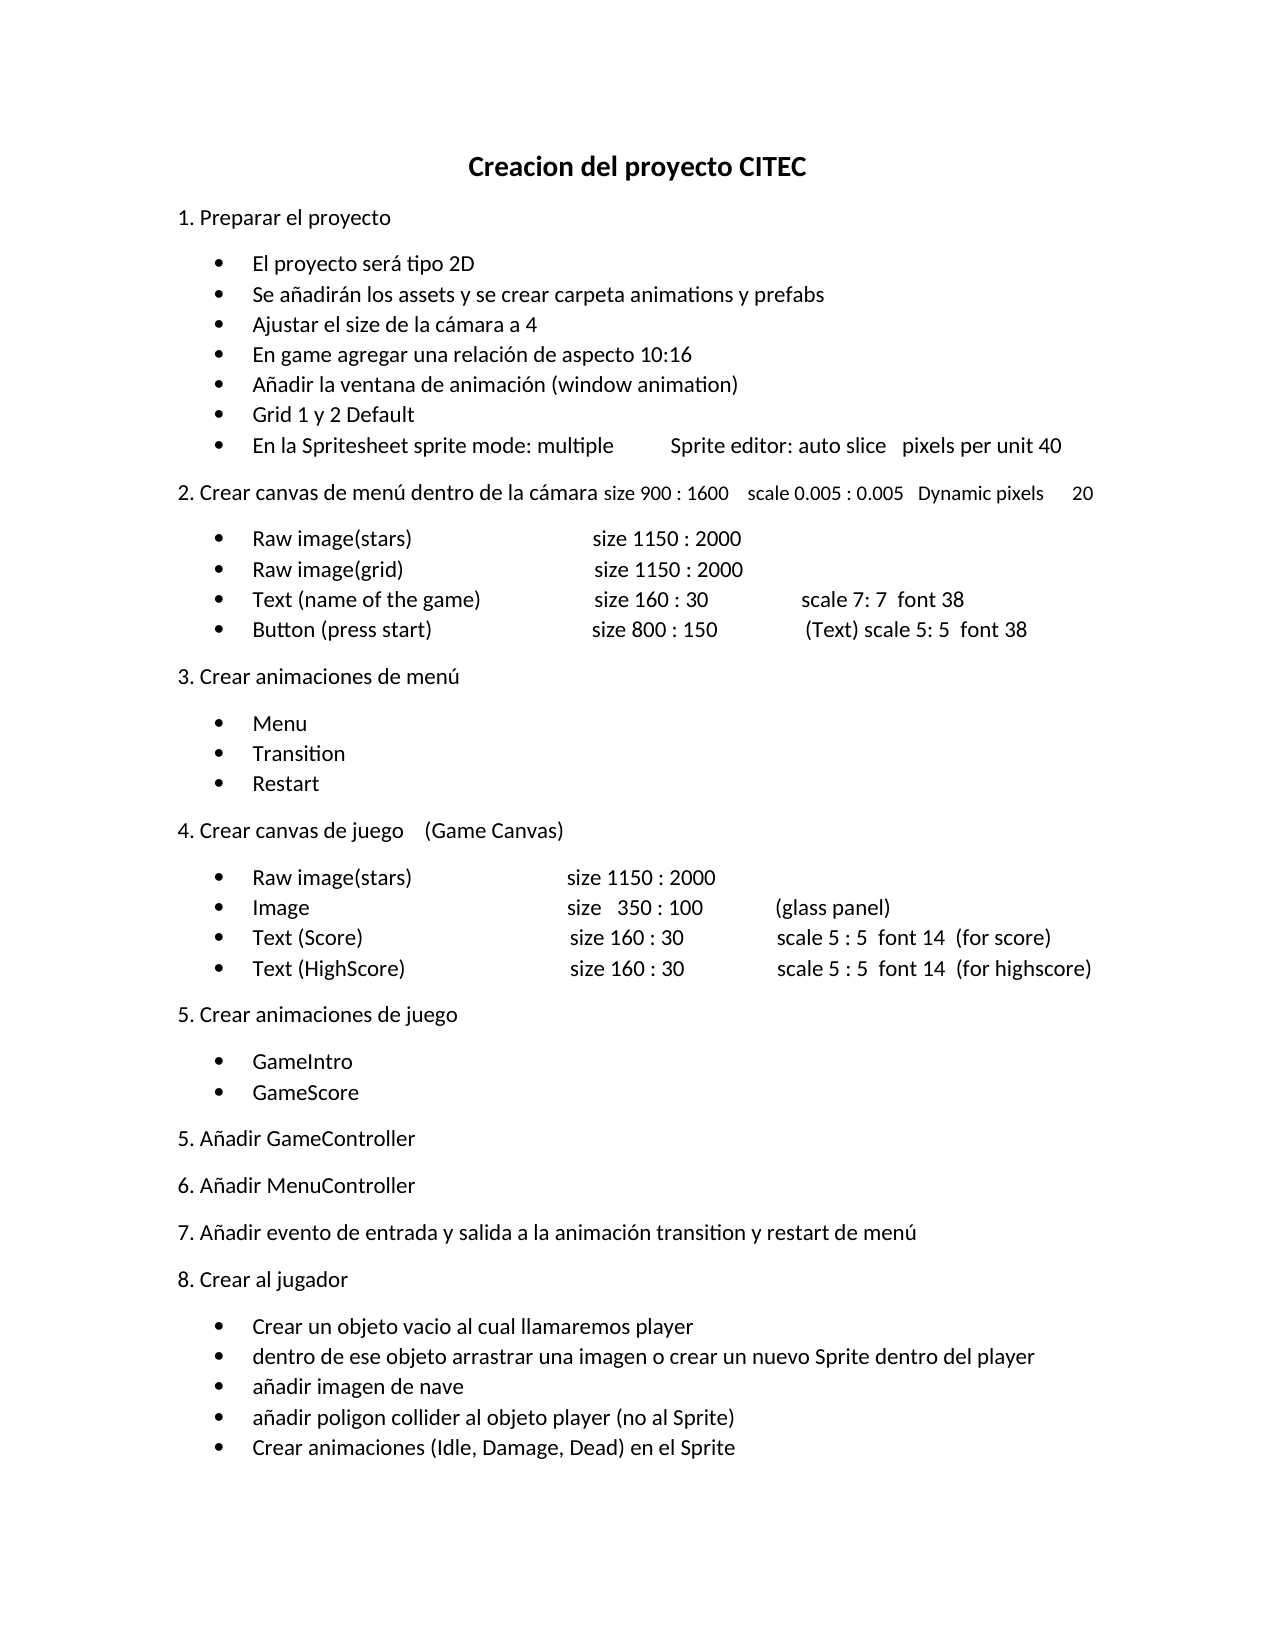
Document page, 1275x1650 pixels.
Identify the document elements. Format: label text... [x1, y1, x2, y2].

list Transition [215, 739, 1098, 767]
list Añadir la ventana de animación (window animation) [215, 370, 1098, 398]
list Crear animaciones (Idle, Damage, Dead) en el Sprite [215, 1433, 1098, 1461]
list Menu [215, 709, 1098, 737]
list Ajustar el size de la cámara a 4 [215, 310, 1098, 338]
list Grid 1 y 2 Default [215, 401, 1098, 429]
list Raw image(grid) size 1150 : 2000 [215, 555, 1098, 583]
list En la Spritesheet sprite mode: multiple Sprite editor: auto slice pixels per unit 40 [215, 431, 1098, 459]
text 6. Añadir MenuController [177, 1171, 1098, 1199]
list añadir imagen de nave [215, 1372, 1098, 1401]
text 4. Crear canvas de juego (Game Canvas) [177, 816, 1098, 844]
list En game agregar una relación de aspecto 10:16 [215, 340, 1098, 368]
list Raw image(stars) size 1150 : 2000 [215, 524, 1098, 553]
list Image size 350 : 100 (glass panel) [215, 893, 1098, 921]
text Creacion del proyecto CITEC [177, 148, 1098, 183]
text 5. Añadir GameController [177, 1124, 1098, 1153]
text 2. Crear canvas de menú dentro de la cámara size 900 : 1600 scale 0.005 : 0.005 Dynamic pixels 20 [177, 478, 1098, 506]
list Text (name of the game) size 160 : 30 scale 7: 7 font 38 [215, 585, 1098, 613]
list Text (HighScore) size 160 : 30 scale 5 : 5 font 14 (for highscore) [215, 954, 1098, 982]
text 5. Crear animaciones de juego [177, 1001, 1098, 1029]
list Se añadirán los assets y se crear carpeta animations y prefabs [215, 280, 1098, 308]
text 1. Preparar el proyecto [177, 203, 1098, 231]
list Restart [215, 769, 1098, 797]
list Text (Score) size 160 : 30 scale 5 : 5 font 14 (for score) [215, 923, 1098, 952]
text 3. Crear animaciones de menú [177, 662, 1098, 690]
list El proyecto será tipo 2D [215, 249, 1098, 278]
list GameIntro [215, 1047, 1098, 1076]
text 7. Añadir evento de entrada y salida a la animación transition y restart de menú [177, 1218, 1098, 1246]
list GameScore [215, 1078, 1098, 1106]
list Crear un objeto vacio al cual llamaremos player [215, 1312, 1098, 1340]
list dentro de ese objeto arrastrar una imagen o crear un nuevo Sprite dentro del player [215, 1342, 1098, 1370]
list Button (press start) size 800 : 150 (Text) scale 5: 5 font 38 [215, 615, 1098, 643]
text 8. Crear al jugador [177, 1265, 1098, 1293]
list añadir poligon collider al objeto player (no al Sprite) [215, 1403, 1098, 1431]
list Raw image(stars) size 1150 : 2000 [215, 863, 1098, 891]
